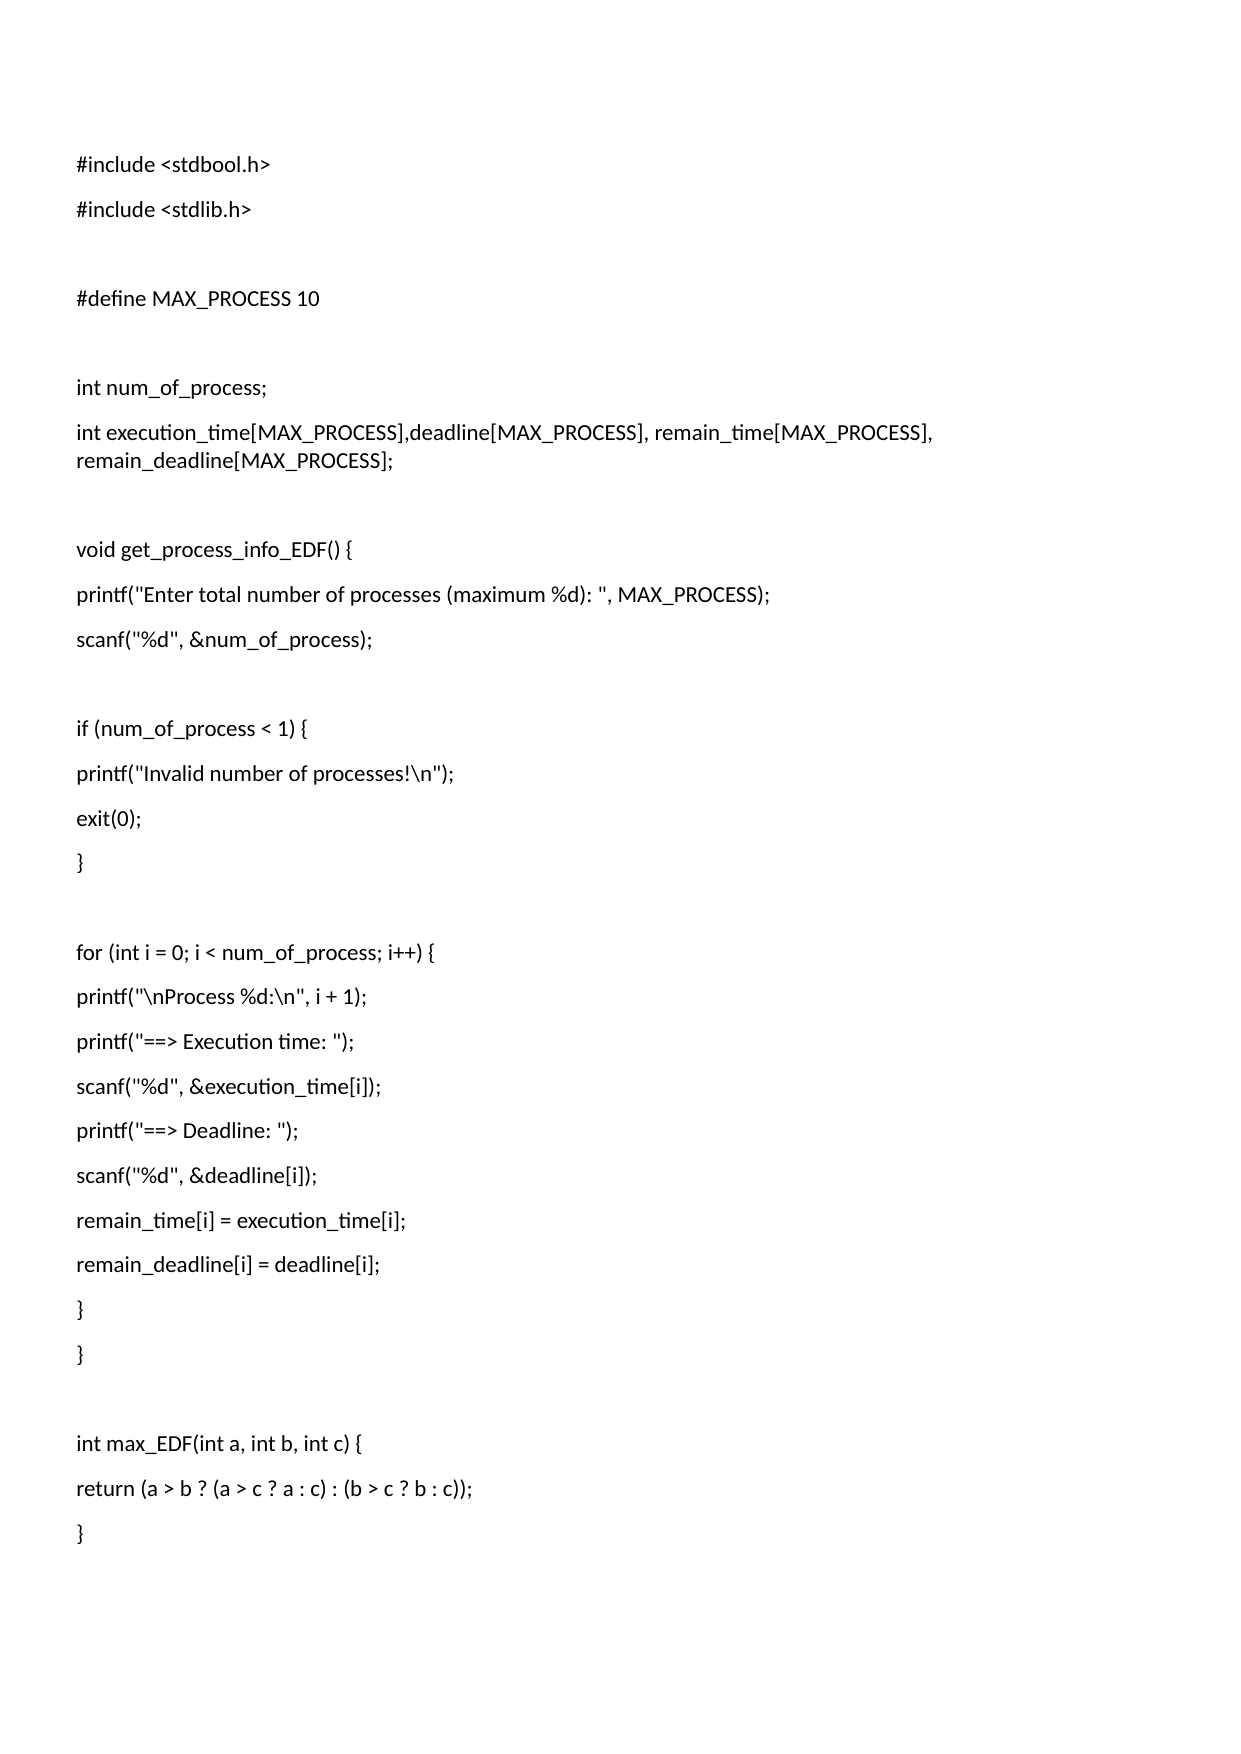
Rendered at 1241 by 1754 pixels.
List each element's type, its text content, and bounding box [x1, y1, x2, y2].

text void get_process_info_EDF() { [76, 536, 1184, 563]
text #include <stdbool.h> [76, 150, 1184, 178]
text printf("Enter total number of processes (maximum %d): ", MAX_PROCESS); [76, 580, 1184, 608]
text printf("==> Deadline: "); [76, 1116, 1184, 1144]
text exit(0); [76, 804, 1184, 832]
text printf("\nProcess %d:\n", i + 1); [76, 982, 1184, 1010]
text int execution_time[MAX_PROCESS],deadline[MAX_PROCESS], remain_time[MAX_PROCESS], remain_deadline[MAX_PROCESS]; [76, 418, 1184, 474]
text scanf("%d", &execution_time[i]); [76, 1072, 1184, 1100]
text if (num_of_process < 1) { [76, 714, 1184, 742]
text remain_time[i] = execution_time[i]; [76, 1206, 1184, 1234]
text } [76, 1519, 1184, 1547]
text printf("==> Execution time: "); [76, 1027, 1184, 1055]
text #include <stdlib.h> [76, 195, 1184, 223]
text } [76, 1340, 1184, 1368]
text scanf("%d", &deadline[i]); [76, 1161, 1184, 1189]
text remain_deadline[i] = deadline[i]; [76, 1251, 1184, 1278]
text #define MAX_PROCESS 10 [76, 284, 1184, 312]
text scanf("%d", &num_of_process); [76, 625, 1184, 653]
text printf("Invalid number of processes!\n"); [76, 759, 1184, 787]
text } [76, 848, 1184, 876]
text return (a > b ? (a > c ? a : c) : (b > c ? b : c)); [76, 1474, 1184, 1502]
text int num_of_process; [76, 373, 1184, 401]
text } [76, 1295, 1184, 1323]
text for (int i = 0; i < num_of_process; i++) { [76, 938, 1184, 966]
text int max_EDF(int a, int b, int c) { [76, 1429, 1184, 1457]
